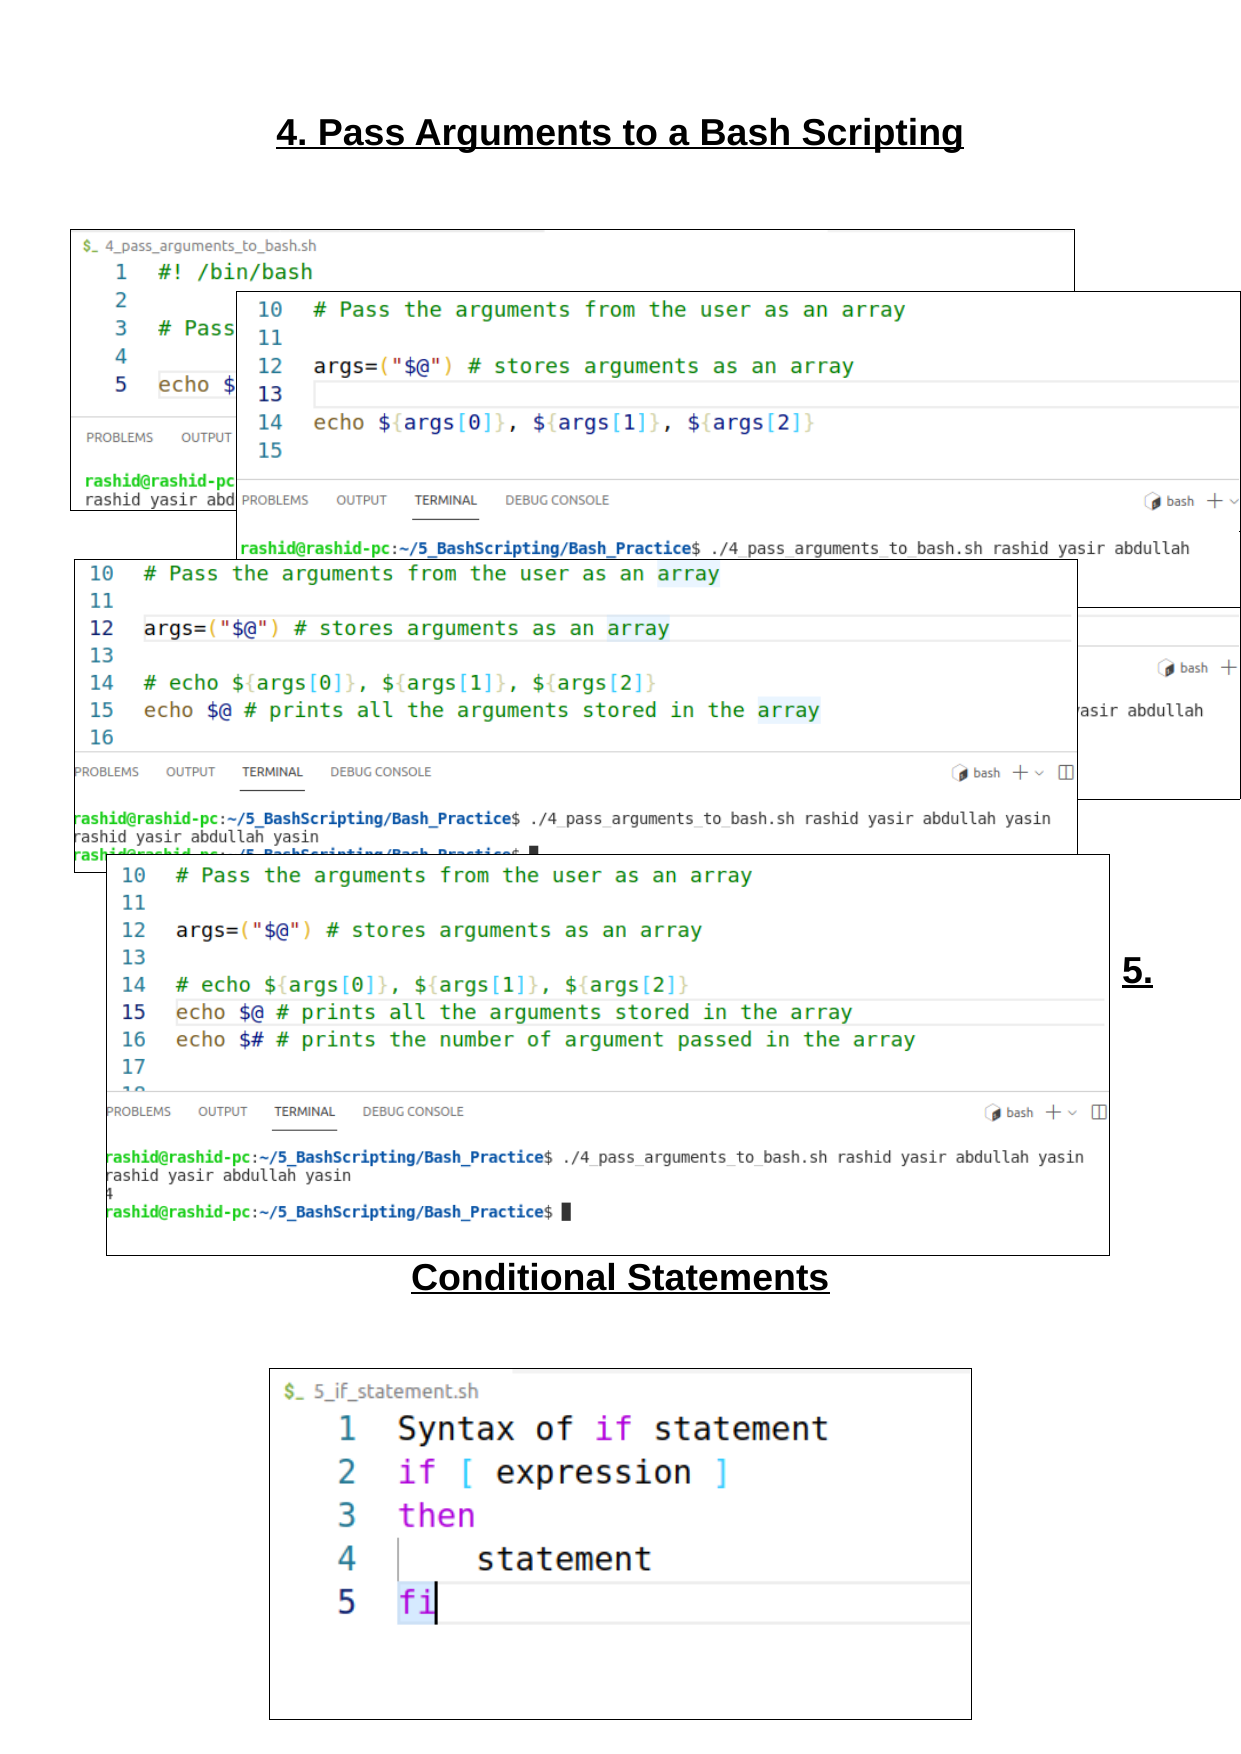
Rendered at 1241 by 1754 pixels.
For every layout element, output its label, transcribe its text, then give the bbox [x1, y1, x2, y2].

picture [237, 292, 1239, 607]
picture [75, 560, 1077, 872]
picture [107, 855, 1109, 1254]
subtitle 5. Conditional Statements [75, 948, 1165, 1298]
picture [1078, 608, 1239, 798]
picture [270, 1369, 970, 1718]
subtitle 4. Pass Arguments to a Bash Scripting [75, 110, 1165, 153]
picture [71, 230, 1073, 509]
